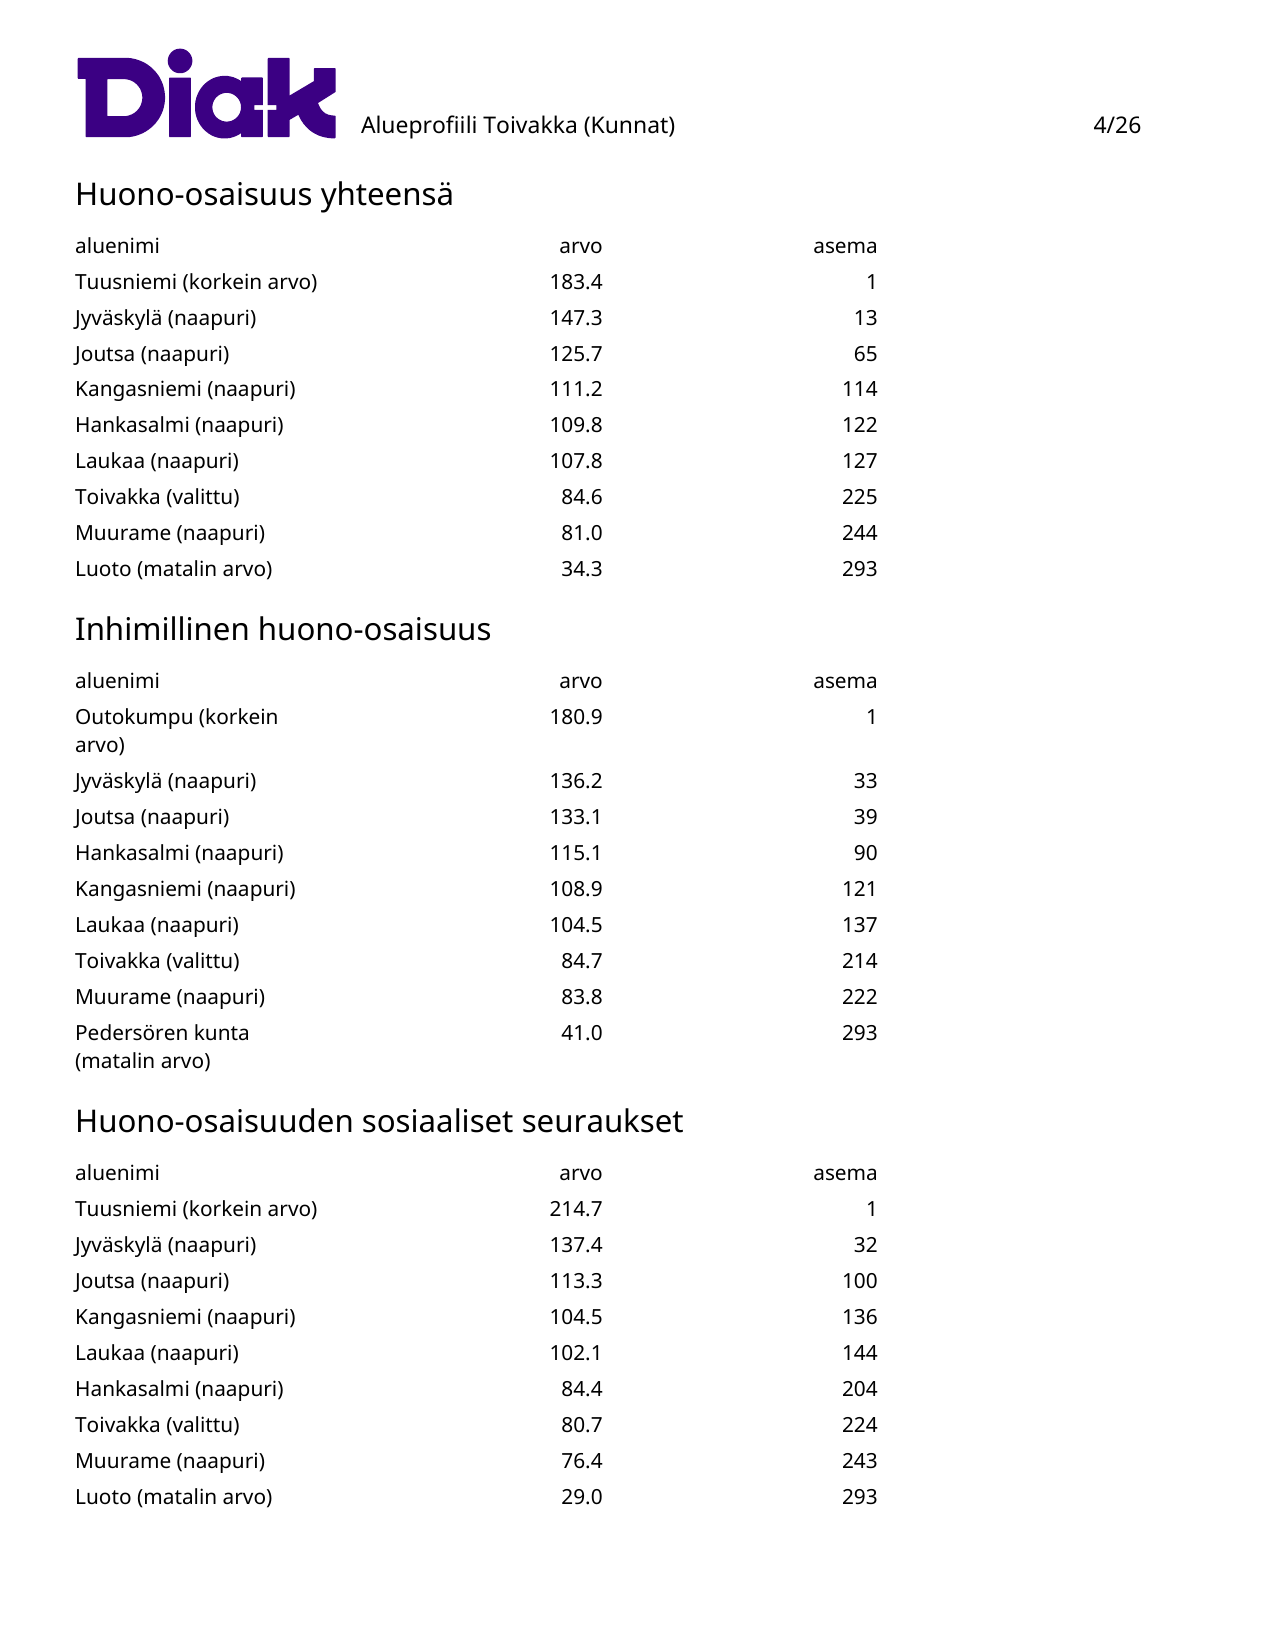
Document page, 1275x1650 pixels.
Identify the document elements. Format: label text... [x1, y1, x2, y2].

table_cell 34.3 [339, 551, 614, 586]
table_cell Tuusniemi (korkein arvo) [64, 263, 339, 299]
table_cell Pedersören kunta (matalin arvo) [64, 1014, 339, 1079]
table_cell 104.5 [339, 906, 614, 942]
table_cell 104.5 [339, 1298, 614, 1334]
table_cell 222 [614, 978, 889, 1014]
table_cell 225 [614, 479, 889, 514]
table_cell 183.4 [339, 263, 614, 299]
table_cell 180.9 [339, 698, 614, 763]
table_header asema [614, 227, 889, 263]
table_cell 107.8 [339, 443, 614, 479]
table_cell Laukaa (naapuri) [64, 443, 339, 479]
subtitle Inhimillinen huono-osaisuus [75, 607, 1200, 650]
subtitle Huono-osaisuus yhteensä [75, 172, 1200, 214]
table_cell 122 [614, 407, 889, 443]
table_cell Kangasniemi (naapuri) [64, 371, 339, 407]
table_cell Joutsa (naapuri) [64, 799, 339, 834]
table_cell Hankasalmi (naapuri) [64, 835, 339, 871]
table_header aluenimi [64, 227, 339, 263]
table_header asema [614, 663, 889, 698]
table_cell 1 [614, 1191, 889, 1226]
table_cell 144 [614, 1334, 889, 1370]
table_cell 84.4 [339, 1370, 614, 1406]
table_cell 121 [614, 871, 889, 906]
table_cell 115.1 [339, 835, 614, 871]
table_cell 243 [614, 1442, 889, 1478]
table_cell Muurame (naapuri) [64, 515, 339, 551]
table_cell Jyväskylä (naapuri) [64, 299, 339, 335]
table_cell Toivakka (valittu) [64, 479, 339, 514]
table_cell Toivakka (valittu) [64, 943, 339, 978]
table_cell 108.9 [339, 871, 614, 906]
table_cell 90 [614, 835, 889, 871]
table_header asema [614, 1155, 889, 1191]
table_cell 127 [614, 443, 889, 479]
table_cell 214.7 [339, 1191, 614, 1226]
table_cell 125.7 [339, 335, 614, 371]
table_cell 41.0 [339, 1014, 614, 1079]
table_cell 113.3 [339, 1263, 614, 1298]
table_cell Jyväskylä (naapuri) [64, 763, 339, 799]
table_cell 114 [614, 371, 889, 407]
table_cell 39 [614, 799, 889, 834]
table_header arvo [339, 227, 614, 263]
table_header arvo [339, 1155, 614, 1191]
table_cell 102.1 [339, 1334, 614, 1370]
table_cell 84.6 [339, 479, 614, 514]
table_cell Joutsa (naapuri) [64, 1263, 339, 1298]
table_cell 100 [614, 1263, 889, 1298]
table_cell 293 [614, 1014, 889, 1079]
table_cell 224 [614, 1406, 889, 1442]
table_header aluenimi [64, 663, 339, 698]
table_cell 147.3 [339, 299, 614, 335]
table_cell 133.1 [339, 799, 614, 834]
table_cell 293 [614, 551, 889, 586]
table_cell Muurame (naapuri) [64, 1442, 339, 1478]
table_cell 65 [614, 335, 889, 371]
table_header arvo [339, 663, 614, 698]
table_cell 136.2 [339, 763, 614, 799]
table_cell 111.2 [339, 371, 614, 407]
table_cell 244 [614, 515, 889, 551]
table_cell Kangasniemi (naapuri) [64, 871, 339, 906]
table_cell 81.0 [339, 515, 614, 551]
table_cell 137.4 [339, 1226, 614, 1262]
table_cell 137 [614, 906, 889, 942]
table_cell 80.7 [339, 1406, 614, 1442]
table_cell Outokumpu (korkein arvo) [64, 698, 339, 763]
table_cell Toivakka (valittu) [64, 1406, 339, 1442]
table_cell 29.0 [339, 1478, 614, 1514]
table_cell Kangasniemi (naapuri) [64, 1298, 339, 1334]
table_header aluenimi [64, 1155, 339, 1191]
table_cell 1 [614, 698, 889, 763]
table_cell Joutsa (naapuri) [64, 335, 339, 371]
table_cell Luoto (matalin arvo) [64, 551, 339, 586]
table_cell Tuusniemi (korkein arvo) [64, 1191, 339, 1226]
table_cell 214 [614, 943, 889, 978]
table_cell 136 [614, 1298, 889, 1334]
table_cell 13 [614, 299, 889, 335]
table_cell 76.4 [339, 1442, 614, 1478]
table_cell Hankasalmi (naapuri) [64, 407, 339, 443]
table_cell 83.8 [339, 978, 614, 1014]
table_cell Muurame (naapuri) [64, 978, 339, 1014]
table_cell 109.8 [339, 407, 614, 443]
table_cell 32 [614, 1226, 889, 1262]
table_cell 1 [614, 263, 889, 299]
table_cell Luoto (matalin arvo) [64, 1478, 339, 1514]
subtitle Huono-osaisuuden sosiaaliset seuraukset [75, 1099, 1200, 1142]
table_cell 293 [614, 1478, 889, 1514]
table_cell 33 [614, 763, 889, 799]
table_cell 84.7 [339, 943, 614, 978]
table_cell Laukaa (naapuri) [64, 1334, 339, 1370]
table_cell 204 [614, 1370, 889, 1406]
table_cell Jyväskylä (naapuri) [64, 1226, 339, 1262]
table_cell Laukaa (naapuri) [64, 906, 339, 942]
table_cell Hankasalmi (naapuri) [64, 1370, 339, 1406]
